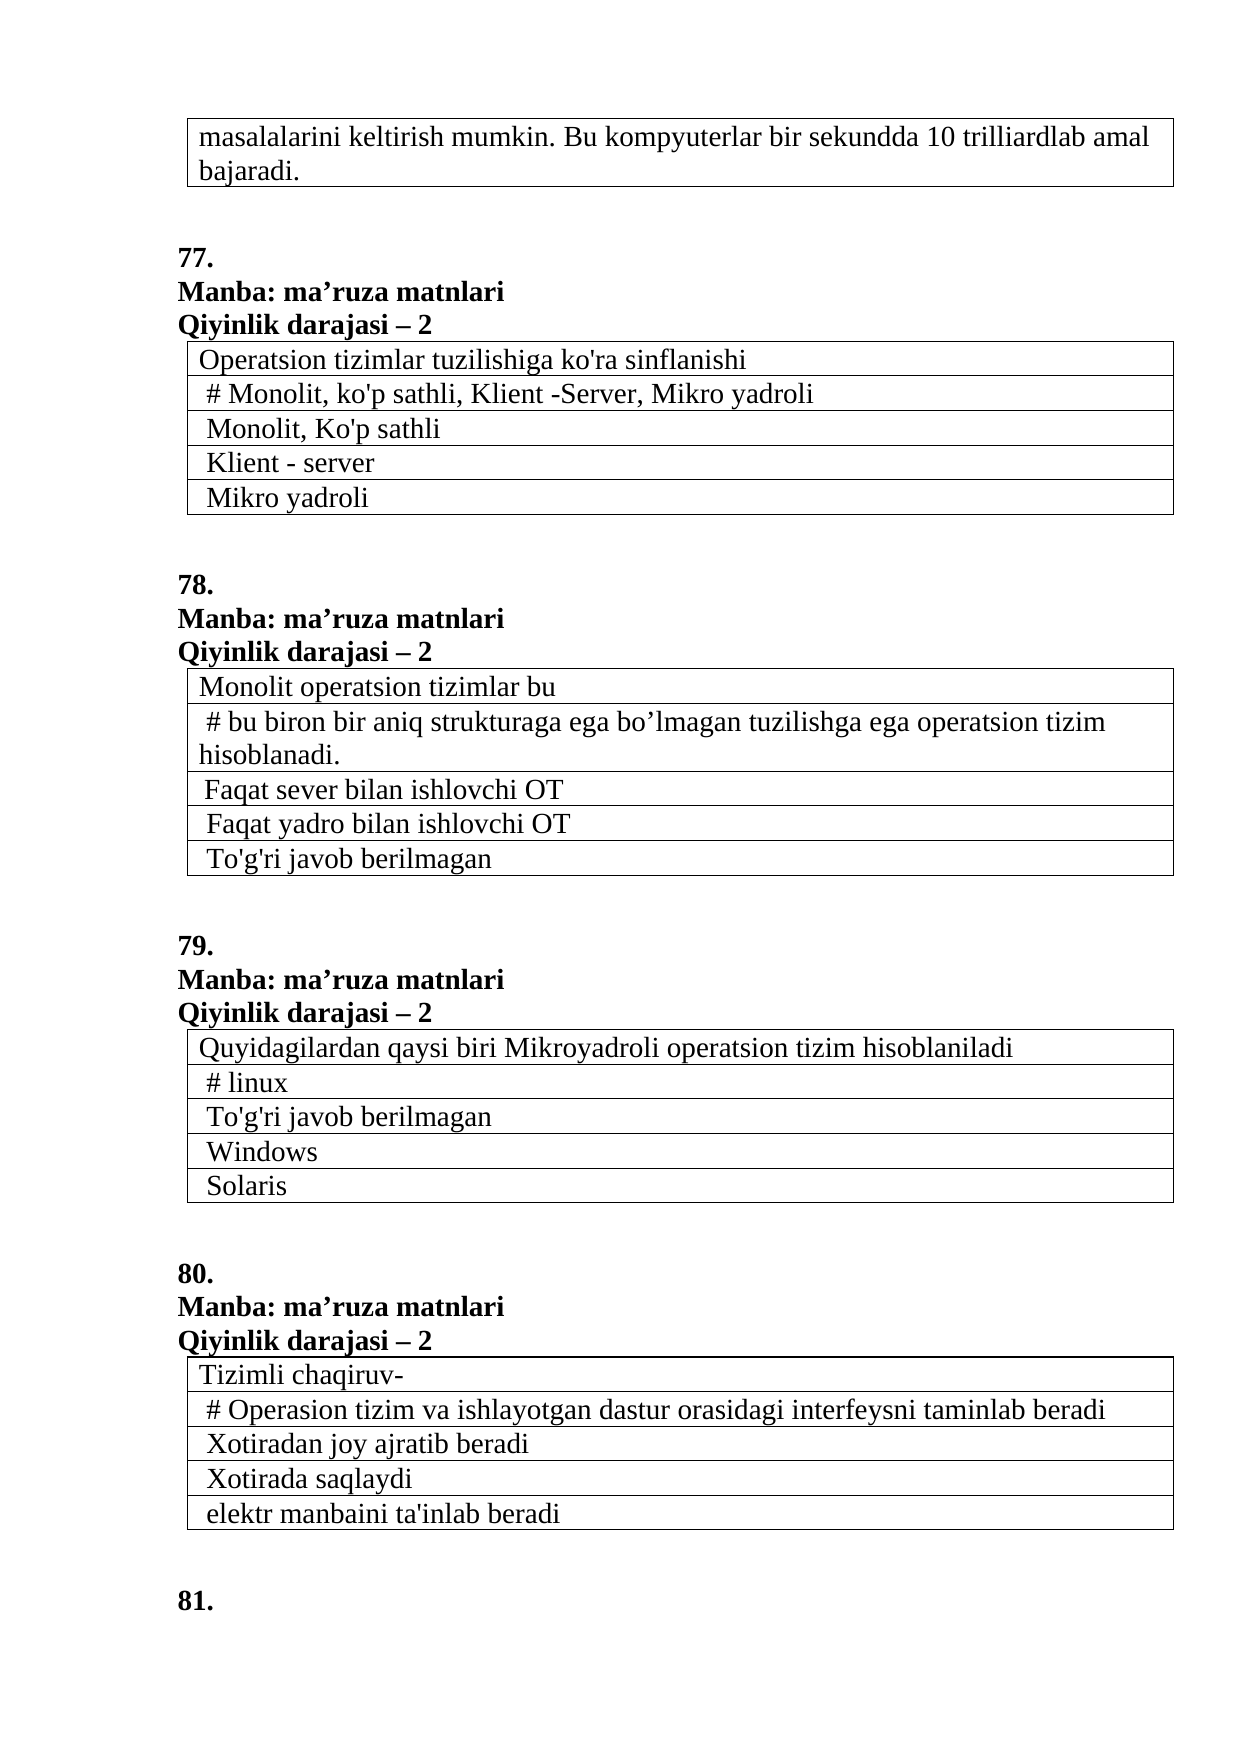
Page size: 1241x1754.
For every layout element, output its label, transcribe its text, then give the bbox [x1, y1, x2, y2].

table_cell Faqat sever bilan ishlovchi OT [188, 772, 1173, 805]
table_cell Klient - server [188, 446, 1173, 479]
text Manba: ma’ruza matnlari [177, 274, 1152, 307]
table_cell Solaris [188, 1169, 1173, 1202]
table_cell elektr manbaini ta'inlab beradi [188, 1496, 1173, 1529]
table_cell Xotirada saqlaydi [188, 1461, 1173, 1495]
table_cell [188, 119, 1173, 186]
table_header Monolit operatsion tizimlar bu [188, 669, 1173, 703]
text Qiyinlik darajasi – 2 [177, 307, 1152, 341]
table_header Quyidagilardan qaysi biri Mikroyadroli operatsion tizim hisoblaniladi [188, 1030, 1173, 1064]
text Qiyinlik darajasi – 2 [177, 996, 1152, 1029]
table_cell To'g'ri javob berilmagan [188, 841, 1173, 874]
text Manba: ma’ruza matnlari [177, 1289, 1152, 1323]
table_cell To'g'ri javob berilmagan [188, 1099, 1173, 1133]
table_cell # linux [188, 1065, 1173, 1098]
table_cell Faqat yadro bilan ishlovchi OT [188, 806, 1173, 840]
table_header Operatsion tizimlar tuzilishiga ko'ra sinflanishi [188, 342, 1173, 375]
table_cell Xotiradan joy ajratib beradi [188, 1427, 1173, 1460]
table_cell # Monolit, ko'p sathli, Klient -Server, Mikro yadroli [188, 376, 1173, 410]
table_cell # Operasion tizim va ishlayotgan dastur orasidagi interfeysni taminlab beradi [188, 1392, 1173, 1426]
table_cell Monolit, Ko'p sathli [188, 411, 1173, 444]
text Qiyinlik darajasi – 2 [177, 634, 1152, 668]
table_header Tizimli chaqiruv- [188, 1358, 1173, 1391]
text Manba: ma’ruza matnlari [177, 962, 1152, 996]
text Manba: ma’ruza matnlari [177, 601, 1152, 634]
table_cell Windows [188, 1134, 1173, 1167]
table_cell Mikro yadroli [188, 480, 1173, 514]
text Qiyinlik darajasi – 2 [177, 1323, 1152, 1356]
table_cell # bu biron bir aniq strukturaga ega bo’lmagan tuzilishga ega operatsion tizim hisoblanadi. [188, 704, 1173, 771]
